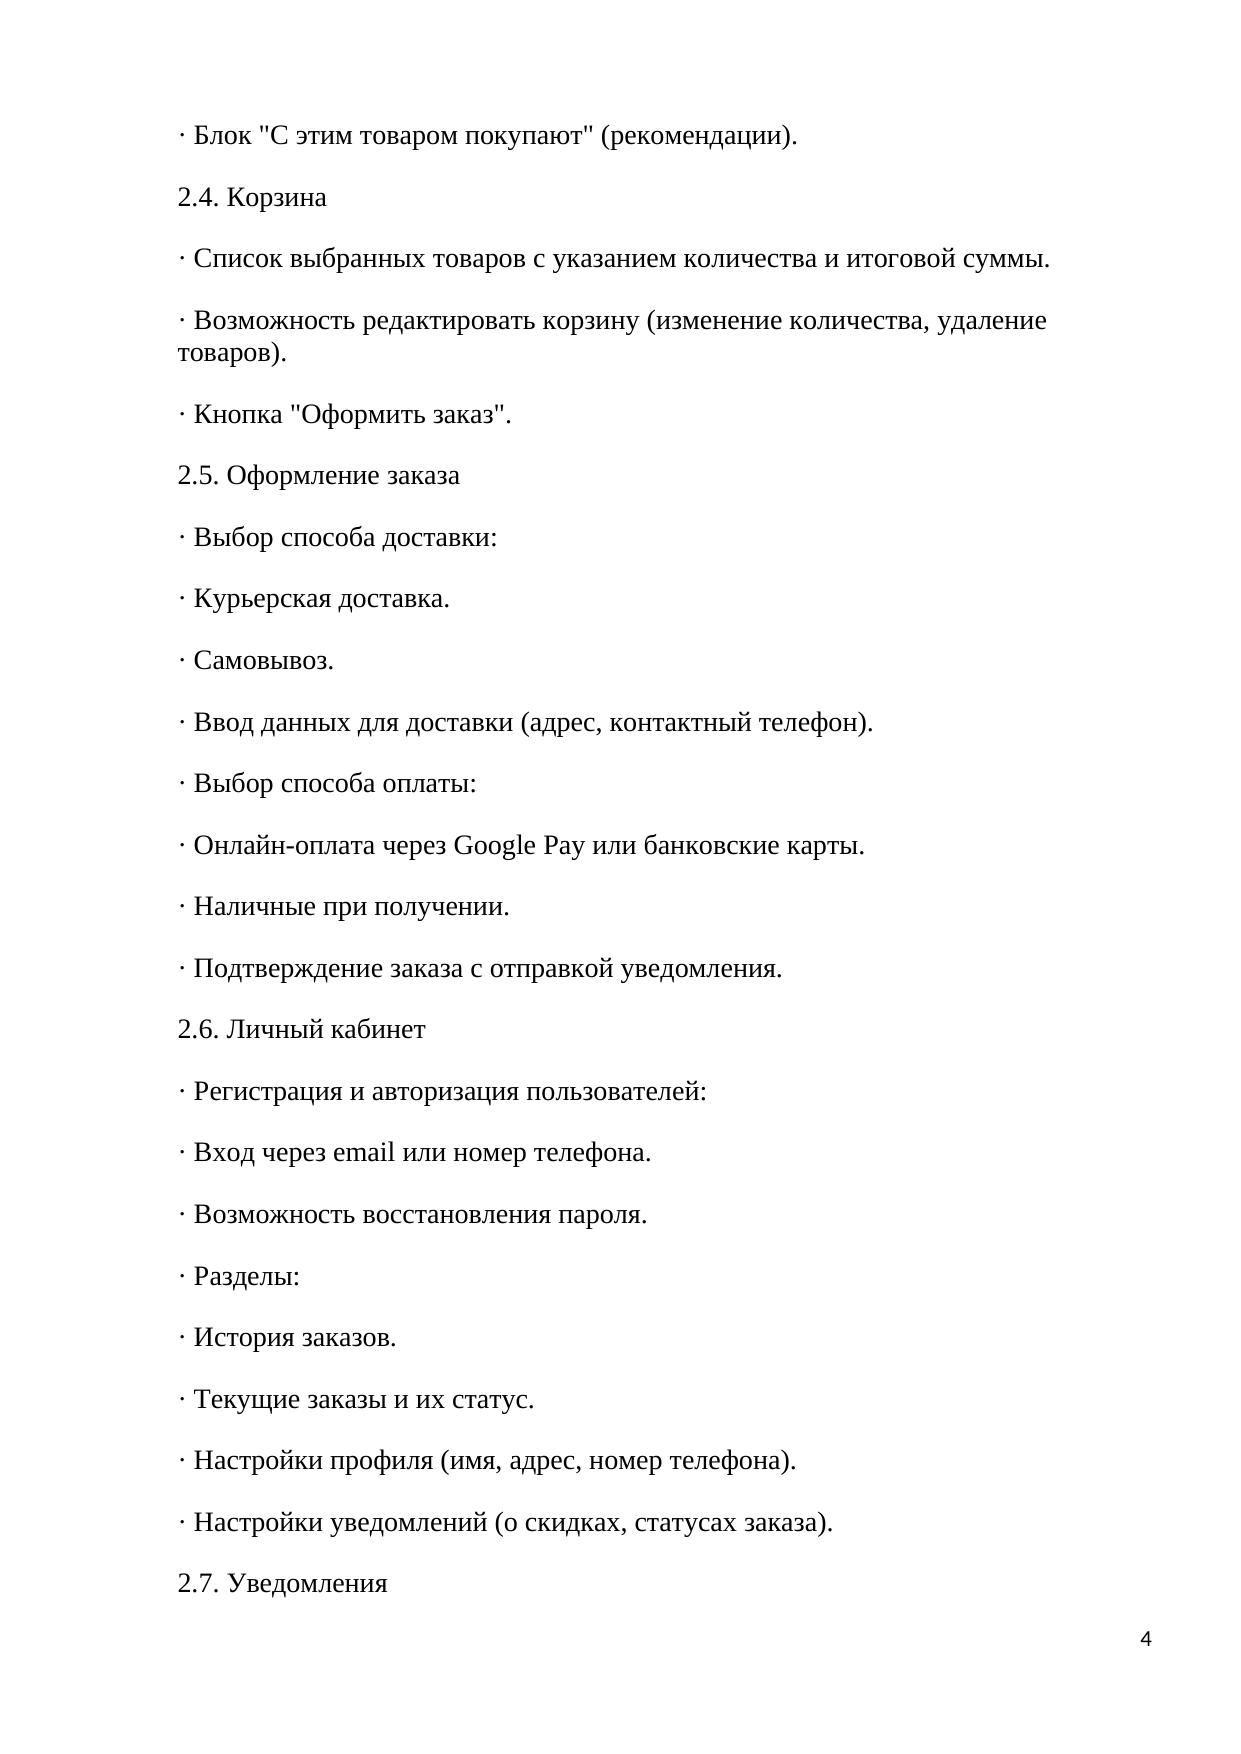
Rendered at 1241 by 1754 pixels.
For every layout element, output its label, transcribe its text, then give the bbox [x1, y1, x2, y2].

text 2.5. Оформление заказа [177, 458, 1152, 491]
text · Настройки уведомлений (о скидках, статусах заказа). [177, 1505, 1152, 1537]
text · Разделы: [177, 1259, 1152, 1291]
text · Ввод данных для доставки (адрес, контактный телефон). [177, 704, 1152, 737]
text 2.7. Уведомления [177, 1566, 1152, 1599]
text · Регистрация и авторизация пользователей: [177, 1074, 1152, 1106]
text · Выбор способа доставки: [177, 520, 1152, 552]
text · Текущие заказы и их статус. [177, 1382, 1152, 1414]
text · Курьерская доставка. [177, 581, 1152, 614]
text · Список выбранных товаров с указанием количества и итоговой суммы. [177, 241, 1152, 274]
text 2.6. Личный кабинет [177, 1012, 1152, 1045]
text · Возможность восстановления пароля. [177, 1197, 1152, 1229]
text · Подтверждение заказа с отправкой уведомления. [177, 951, 1152, 983]
text · Возможность редактировать корзину (изменение количества, удаление товаров). [177, 303, 1152, 368]
text · История заказов. [177, 1320, 1152, 1353]
text · Выбор способа оплаты: [177, 766, 1152, 798]
text · Блок "С этим товаром покупают" (рекомендации). [177, 118, 1152, 151]
text 2.4. Корзина [177, 180, 1152, 212]
text · Кнопка "Оформить заказ". [177, 397, 1152, 429]
text · Самовывоз. [177, 643, 1152, 675]
text · Наличные при получении. [177, 889, 1152, 922]
text · Вход через email или номер телефона. [177, 1136, 1152, 1168]
text · Настройки профиля (имя, адрес, номер телефона). [177, 1443, 1152, 1476]
text · Онлайн-оплата через Google Pay или банковские карты. [177, 828, 1152, 860]
